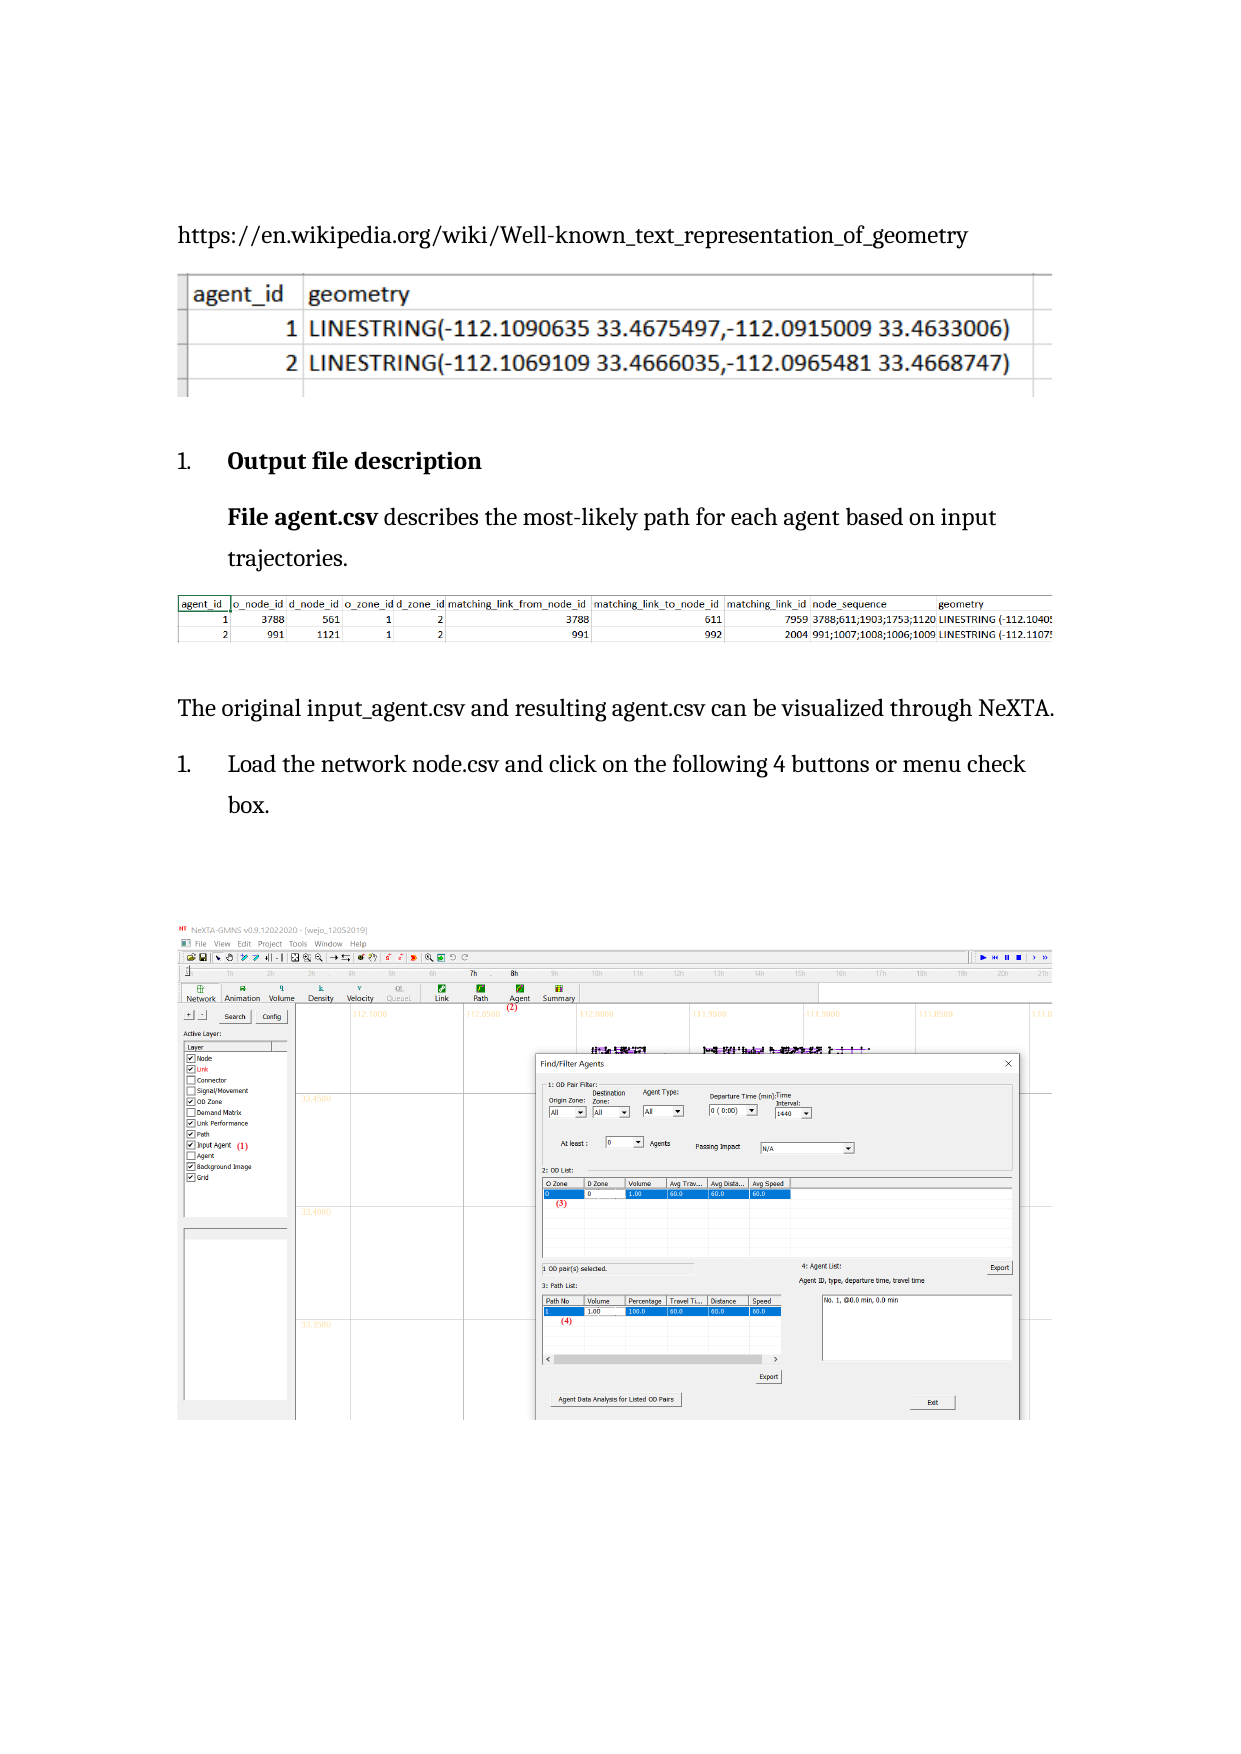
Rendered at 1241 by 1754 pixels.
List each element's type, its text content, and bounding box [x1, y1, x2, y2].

text The original input_agent.csv and resulting agent.csv can be visualized through NeXTA. [177, 689, 1063, 727]
picture [177, 273, 1053, 397]
picture [177, 922, 1053, 1420]
list File agent.csv describes the most-likely path for each agent based on input trajectories. [177, 499, 1063, 577]
list Load the network node.csv and click on the following 4 buttons or menu check box. [177, 746, 1063, 824]
text https://en.wikipedia.org/wiki/Well-known_text_representation_of_geometry [177, 217, 1063, 254]
picture [177, 595, 1053, 643]
list Output file description [177, 442, 1063, 480]
